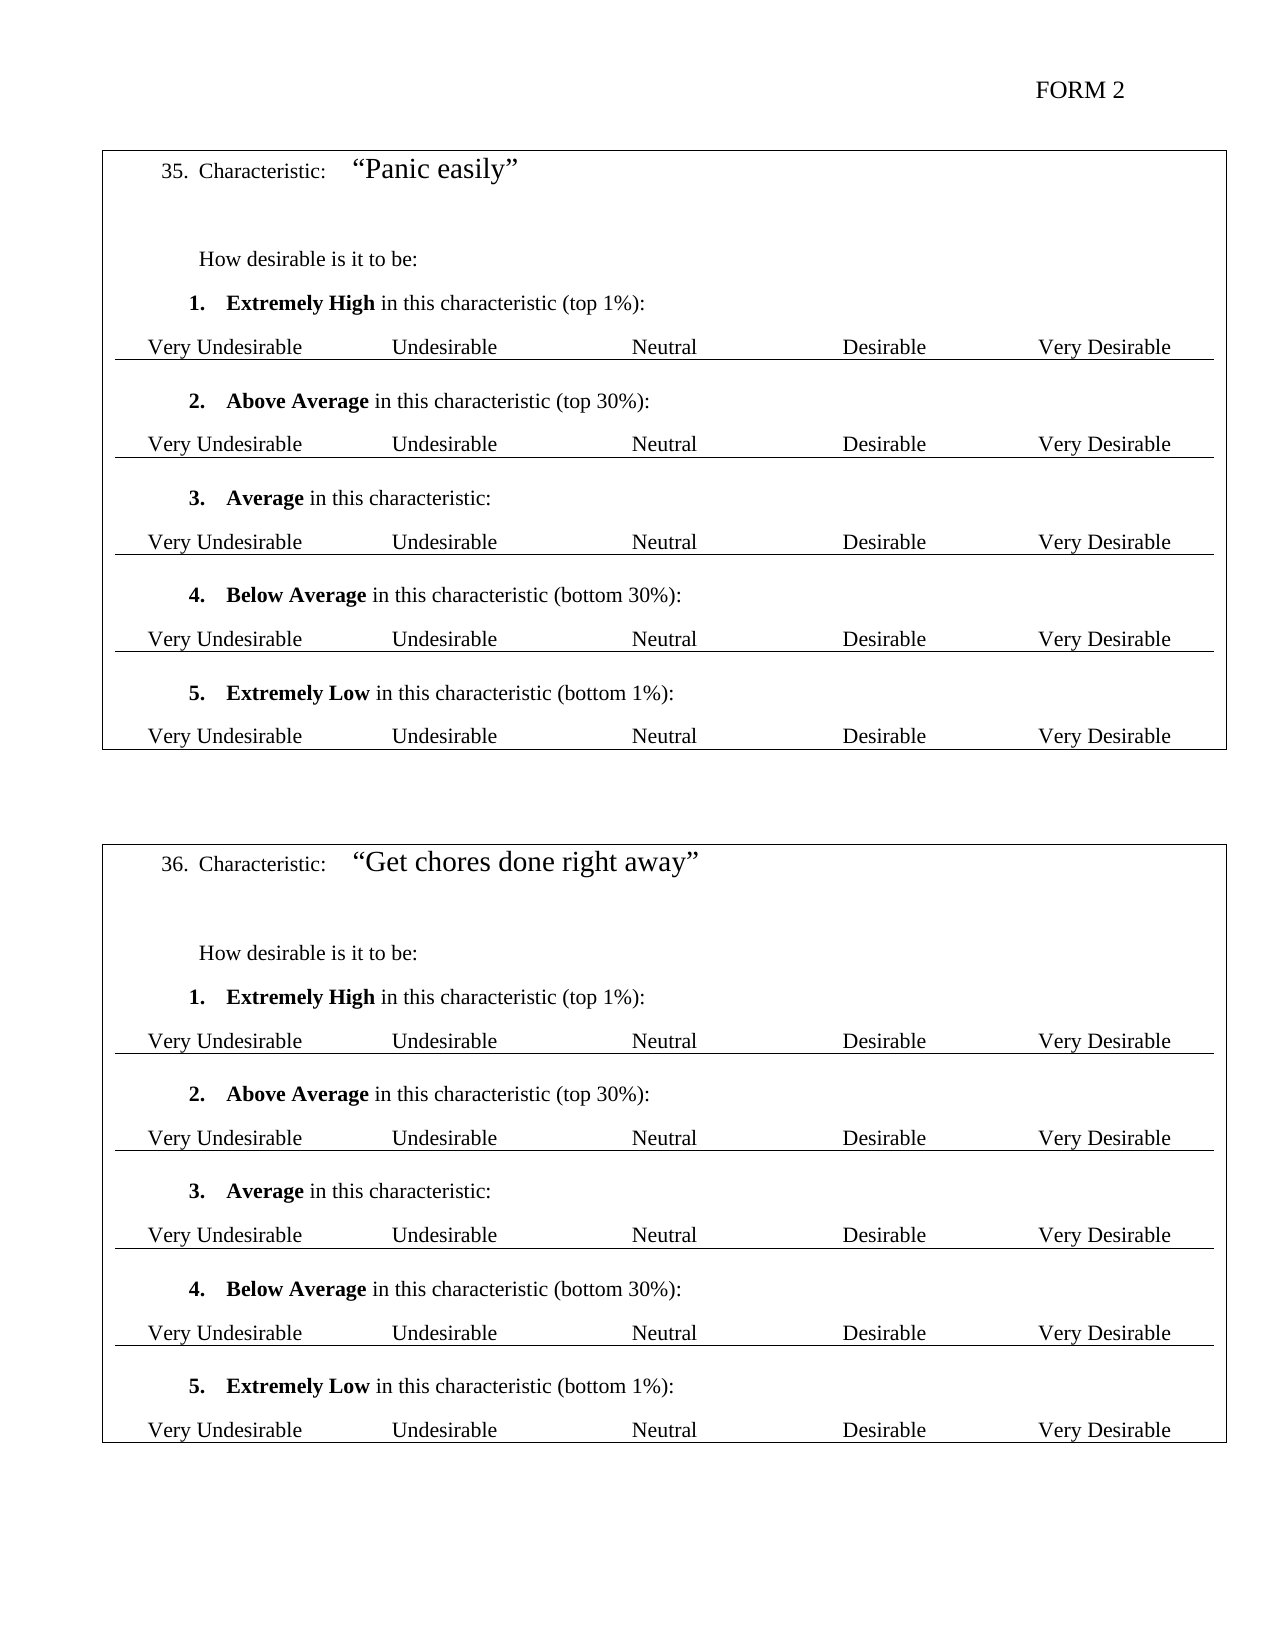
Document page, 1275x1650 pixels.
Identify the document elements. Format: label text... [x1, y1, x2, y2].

table_header Characteristic: “Get chores done right away” How desirable is it to be: Extremely High in this characteristic (top 1%): Above Average in this characteristic (top 30%): Average in this characteristic: Below Average in this characteristic (bottom 30%): Extremely Low in this characteristic (bottom 1%): [103, 845, 1226, 1442]
table_header Characteristic: “Panic easily” How desirable is it to be: Extremely High in this characteristic (top 1%): Above Average in this characteristic (top 30%): Average in this characteristic: Below Average in this characteristic (bottom 30%): Extremely Low in this characteristic (bottom 1%): [103, 151, 1226, 749]
